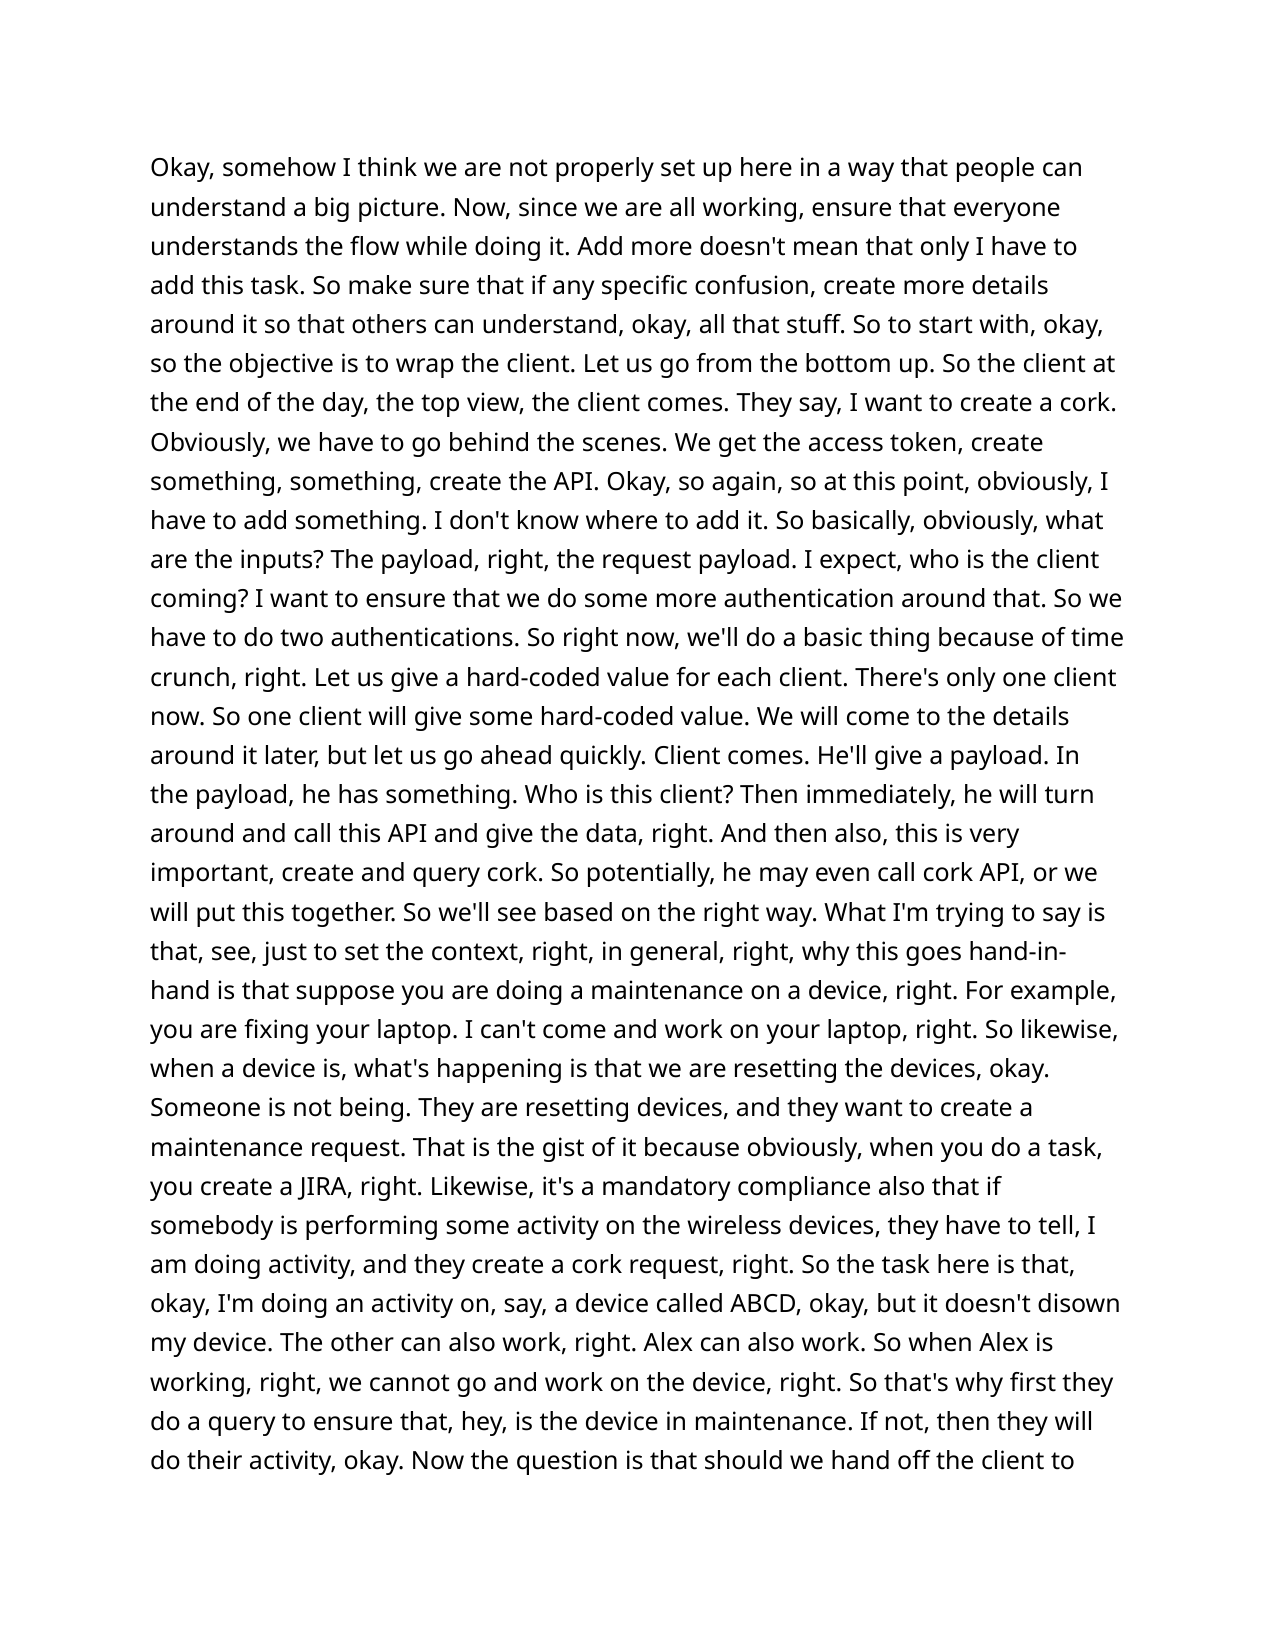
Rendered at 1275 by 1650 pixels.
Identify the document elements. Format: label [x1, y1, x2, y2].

text [150, 150, 1125, 1477]
